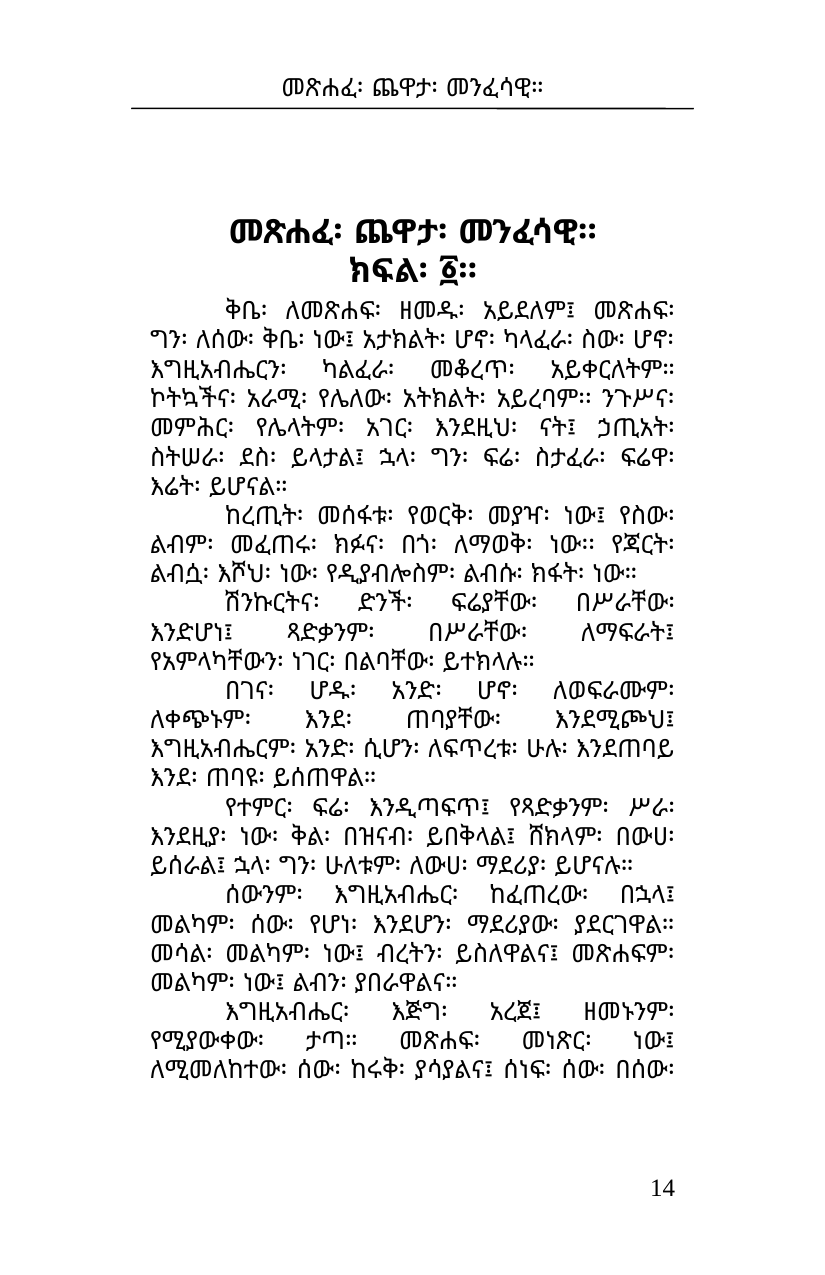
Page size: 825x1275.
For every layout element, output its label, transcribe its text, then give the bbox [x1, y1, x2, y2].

text ከረጢት፡ መሰፋቱ፡ የወርቅ፡ መያዣ፡ ነው፤ የስው፡ ልብም፡ መፈጠሩ፡ ክፉና፡ በጎ፡ ለማወቅ፡ ነው፡፡ የጃርት፡ ልብሷ፡ እሾህ፡ ነው፡ የዲያብሎስም፡ ልብሱ፡ ክፋት፡ ነው። [150, 501, 675, 589]
text የተምር፡ ፍሬ፡ እንዲጣፍጥ፤ የጻድቃንም፡ ሥራ፡ እንደዚያ፡ ነው፡ ቅል፡ በዝናብ፡ ይበቅላል፤ ሸክላም፡ በውሀ፡ ይሰራል፤ ኋላ፡ ግን፡ ሁለቱም፡ ለውሀ፡ ማደሪያ፡ ይሆናሉ። [150, 793, 675, 881]
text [150, 997, 675, 1085]
text ሽንኩርትና፡ ድንች፡ ፍሬያቸው፡ በሥራቸው፡ እንድሆነ፤ ጻድቃንም፡ በሥራቸው፡ ለማፍራት፤ የአምላካቸውን፡ ነገር፡ በልባቸው፡ ይተክላሉ። [150, 589, 675, 676]
subtitle መጽሐፈ፡ ጨዋታ፡ መንፈሳዊ። ክፍል፡ ፩። [150, 212, 675, 290]
text ሰውንም፡ እግዚአብሔር፡ ከፈጠረው፡ በኋላ፤ መልካም፡ ሰው፡ የሆነ፡ እንደሆን፡ ማደሪያው፡ ያደርገዋል። መሳል፡ መልካም፡ ነው፤ ብረትን፡ ይስለዋልና፤ መጽሐፍም፡ መልካም፡ ነው፤ ልብን፡ ያበራዋልና። [150, 881, 675, 997]
text ቅቤ፡ ለመጽሐፍ፡ ዘመዱ፡ አይደለም፤ መጽሐፍ፡ ግን፡ ለሰው፡ ቅቤ፡ ነው፤ አታክልት፡ ሆኖ፡ ካላፈራ፡ ስው፡ ሆኖ፡ እግዚአብሔርን፡ ካልፈራ፡ መቆረጥ፡ አይቀርለትም። ኮትኳችና፡ አራሚ፡ የሌለው፡ አትክልት፡ አይረባም፡፡ ንጉሥና፡ መምሕር፡ የሌላትም፡ አገር፡ እንደዚህ፡ ናት፤ ኃጢአት፡ ስትሠራ፡ ደስ፡ ይላታል፤ ኋላ፡ ግን፡ ፍሬ፡ ስታፈራ፡ ፍሬዋ፡ እሬት፡ ይሆናል። [150, 296, 675, 501]
text በገና፡ ሆዱ፡ አንድ፡ ሆኖ፡ ለወፍራሙም፡ ለቀጭኑም፡ እንደ፡ ጠባያቸው፡ እንደሚጮህ፤ እግዚአብሔርም፡ አንድ፡ ሲሆን፡ ለፍጥረቱ፡ ሁሉ፡ እንደጠባይ እንደ፡ ጠባዩ፡ ይሰጠዋል። [150, 676, 675, 793]
